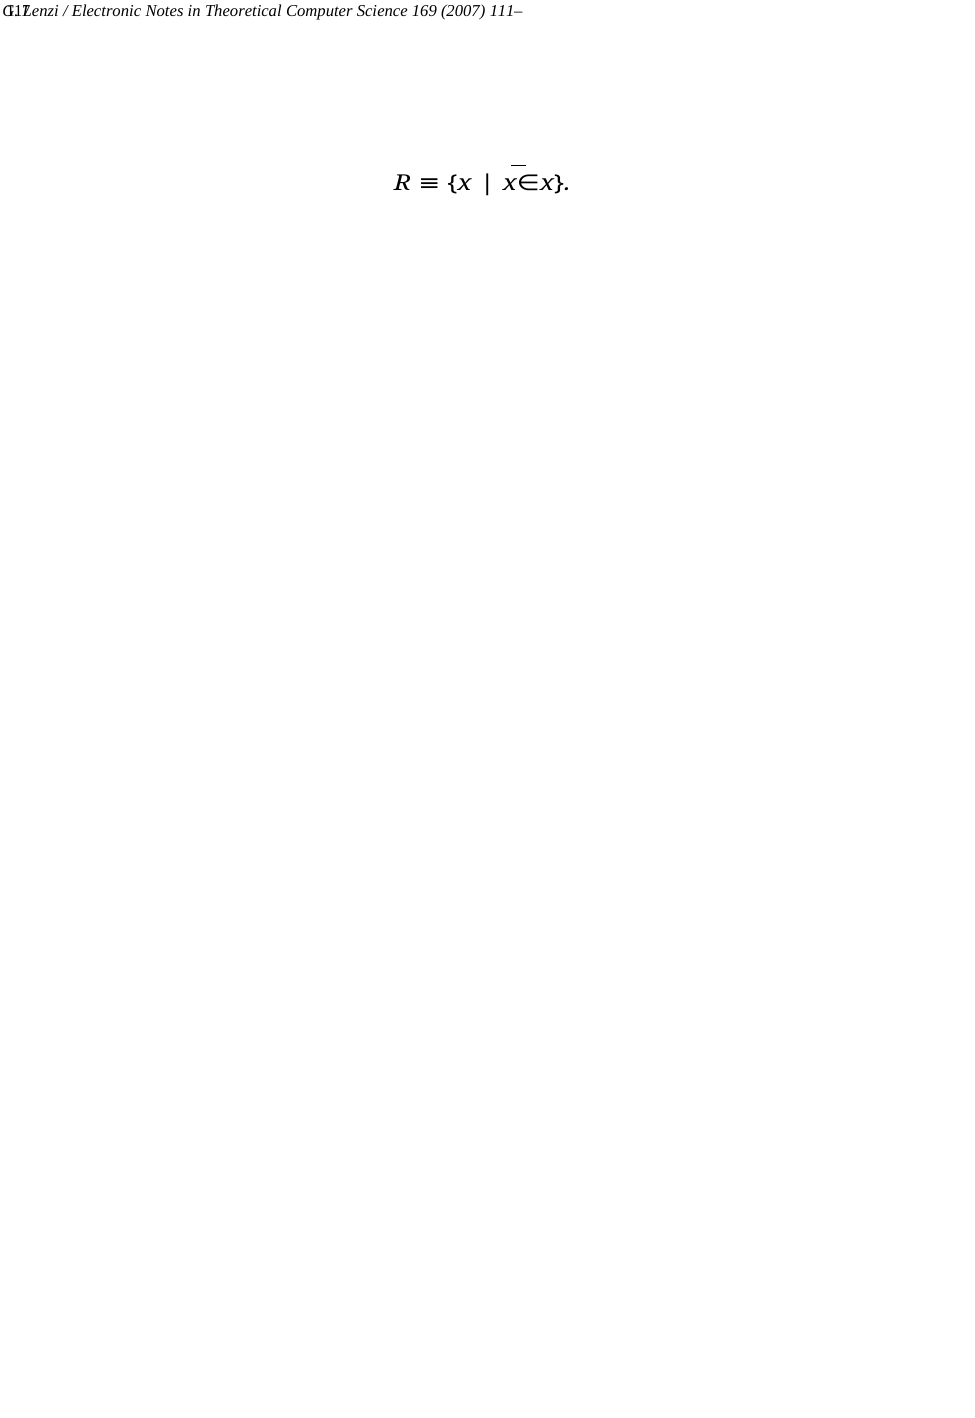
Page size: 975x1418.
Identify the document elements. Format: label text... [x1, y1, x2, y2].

text R ≡ {x | x∈x}. [71, 139, 893, 196]
